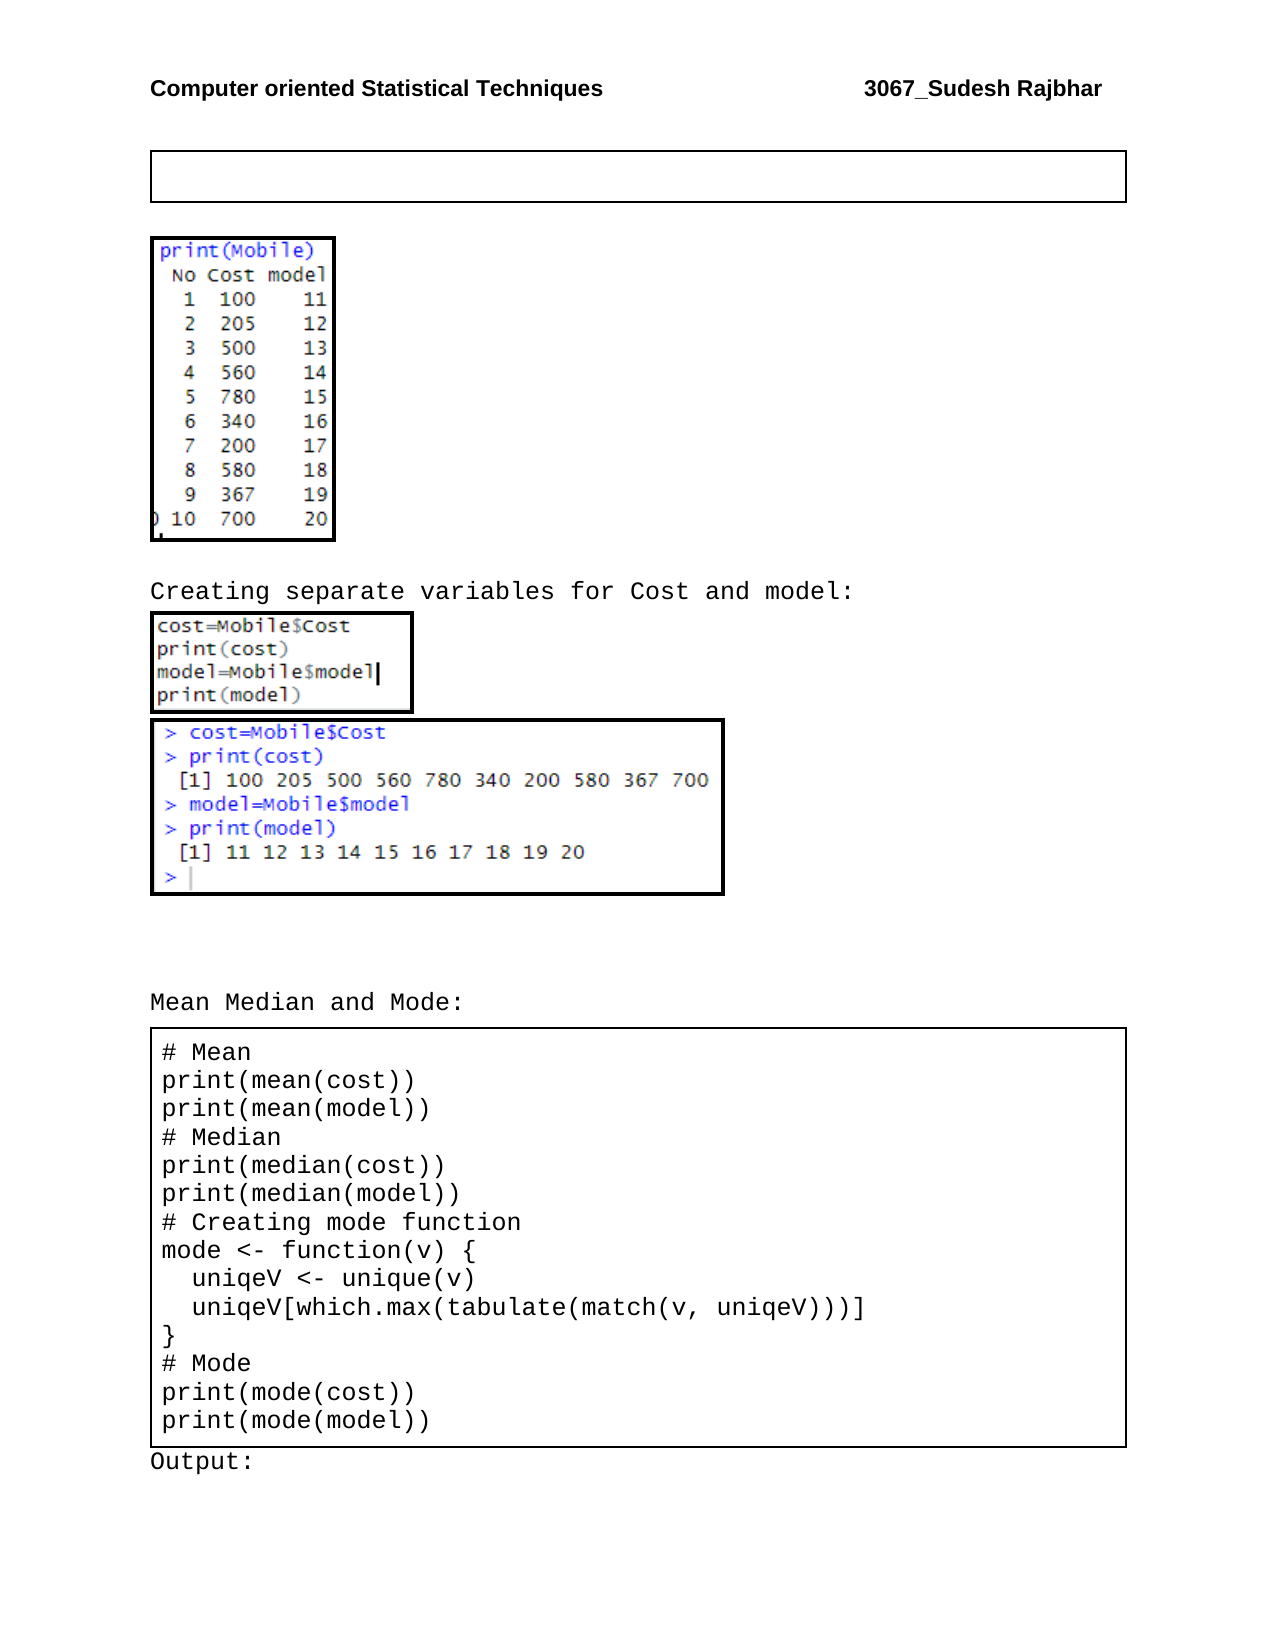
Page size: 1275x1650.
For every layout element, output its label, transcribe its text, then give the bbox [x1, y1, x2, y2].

subtitle Mean Median and Mode: [150, 990, 1125, 1018]
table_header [152, 152, 1125, 201]
picture [154, 240, 332, 538]
picture [154, 722, 721, 892]
table_header # Mean print(mean(cost)) print(mean(model)) # Median print(median(cost)) print(median(model)) # Creating mode function mode <- function(v) { uniqeV <- unique(v) uniqeV[which.max(tabulate(match(v, uniqeV)))] } # Mode print(mode(cost)) print(mode(model)) [152, 1029, 1125, 1446]
picture [154, 615, 410, 710]
text Output: [150, 1448, 1125, 1477]
text Creating separate variables for Cost and model: [150, 578, 1125, 607]
